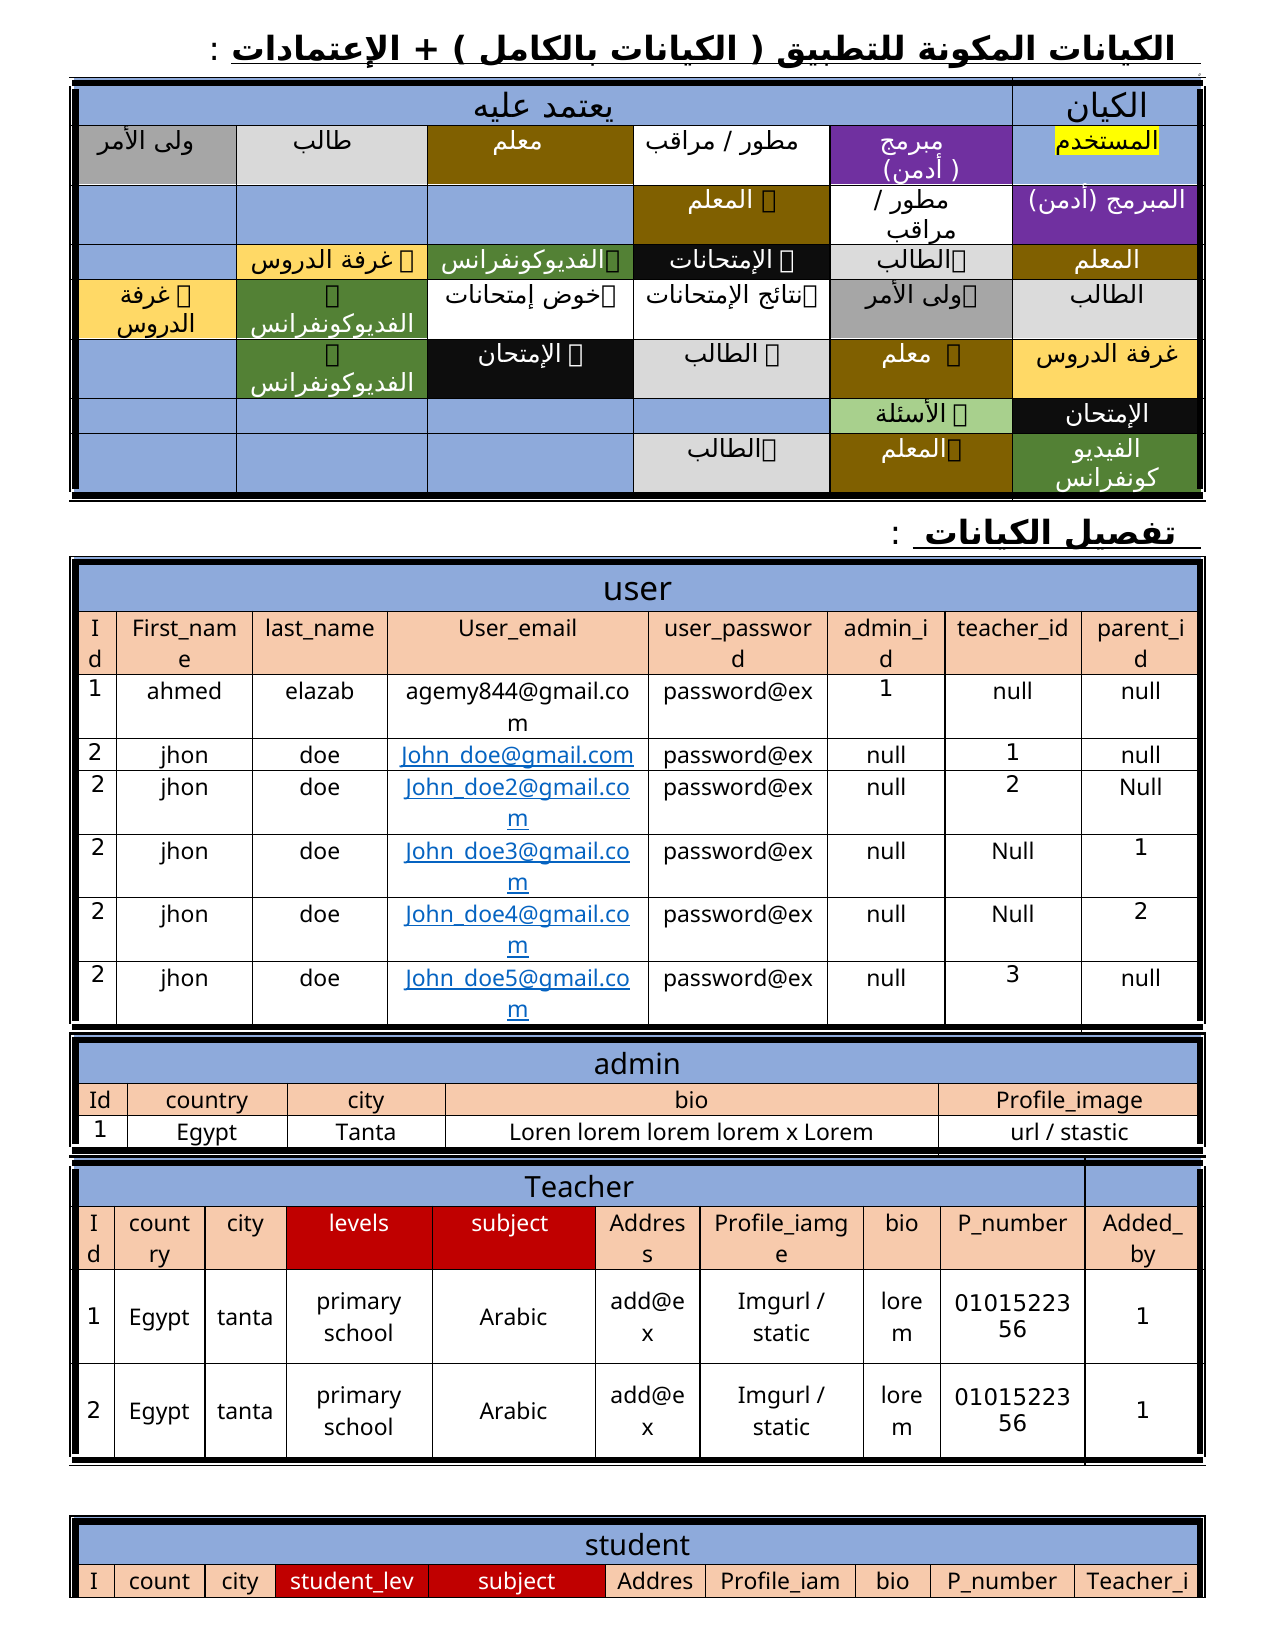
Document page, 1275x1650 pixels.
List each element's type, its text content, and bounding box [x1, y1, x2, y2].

table_cell 3 [946, 962, 1081, 1024]
table_cell subject [433, 1207, 595, 1269]
table_cell Arabic [433, 1364, 595, 1457]
table_cell url / stastic [939, 1116, 1201, 1147]
table_cell Null [1082, 771, 1197, 833]
table_cell Added_by [1086, 1207, 1197, 1269]
table_cell [237, 399, 427, 433]
table_cell jhon [117, 771, 252, 833]
table_cell country [115, 1207, 204, 1269]
table_cell bio [864, 1207, 940, 1269]
table_cell doe [253, 739, 387, 770]
table_cell 2 [79, 771, 116, 833]
table_cell password@ex [649, 962, 827, 1024]
table_cell tanta [206, 1364, 286, 1457]
table_cell ✅ الإمتحانات [634, 245, 829, 279]
table_cell null [1082, 675, 1197, 738]
table_cell [634, 399, 829, 433]
table_cell add@ex [596, 1270, 699, 1363]
table_cell primary school [287, 1270, 432, 1363]
table_cell doe [253, 962, 387, 1024]
table_cell المعلم [1013, 245, 1197, 279]
table_cell الإمتحان [1013, 399, 1197, 433]
table_cell city [288, 1084, 445, 1115]
table_cell password@ex [649, 835, 827, 897]
table_cell [237, 434, 427, 492]
table_cell tanta [206, 1270, 286, 1363]
table_header Teacher [74, 1166, 1084, 1206]
table_cell ✅ معلم [831, 340, 1012, 398]
table_cell Loren lorem lorem lorem x Lorem [446, 1116, 938, 1147]
table_cell lorem [864, 1270, 940, 1363]
table_cell null [1082, 962, 1201, 1024]
table_cell Null [946, 898, 1081, 961]
table_cell subject [429, 1565, 605, 1597]
table_cell John_doe3@gmail.com [388, 835, 648, 897]
table_cell الفيديو كونفرانس [1013, 434, 1201, 492]
table_cell 1 [828, 675, 944, 738]
table_cell null [828, 898, 944, 961]
table_cell Id [79, 1207, 114, 1269]
table_cell John_doe5@gmail.com [388, 962, 648, 1024]
table_cell User_email [388, 612, 648, 674]
table_cell city [206, 1565, 275, 1597]
table_cell [79, 245, 236, 279]
table_cell ahmed [117, 675, 252, 738]
table_cell 1 [946, 739, 1081, 770]
table_cell bio [856, 1565, 930, 1597]
table_cell Id [79, 1084, 127, 1115]
table_cell ✅ غرفة الدروس [79, 280, 236, 338]
table_cell ✅ولى الأمر [79, 126, 236, 184]
table_cell ✅ معلم [428, 126, 633, 184]
table_cell [79, 399, 236, 433]
table_cell Egypt [128, 1116, 287, 1147]
table_cell ✅ الإمتحان [428, 340, 633, 398]
table_cell admin_id [828, 612, 944, 674]
table_cell student_level [276, 1565, 428, 1597]
table_cell last_name [253, 612, 387, 674]
table_cell [428, 399, 633, 433]
table_cell P_number [931, 1565, 1074, 1597]
table_cell null [828, 835, 944, 897]
table_cell [428, 434, 633, 492]
table_header الكيان [1013, 86, 1201, 125]
table_cell 1 [1086, 1364, 1201, 1457]
table_cell Profile_iamge [701, 1207, 863, 1269]
table_cell levels [287, 1207, 432, 1269]
table_cell 0101522356 [941, 1364, 1084, 1457]
table_cell Imgurl / static [701, 1270, 863, 1363]
table_cell Id [79, 1565, 114, 1597]
table_cell 2 [79, 835, 116, 897]
table_cell 2 [74, 962, 116, 1024]
table_cell primary school [287, 1364, 432, 1457]
table_cell 2 [79, 898, 116, 961]
table_cell 2 [1082, 898, 1197, 961]
table_cell 1 [1086, 1270, 1197, 1363]
table_cell password@ex [649, 739, 827, 770]
table_cell lorem [864, 1364, 940, 1457]
table_cell 1 [74, 1116, 127, 1147]
table_cell doe [253, 835, 387, 897]
table_cell الطالب [1013, 280, 1197, 338]
table_cell ❎نتائج الإمتحانات [634, 280, 829, 338]
table_cell Tanta [288, 1116, 445, 1147]
table_cell Arabic [433, 1270, 595, 1363]
table_cell ✅ المعلم [634, 186, 829, 244]
table_cell jhon [117, 835, 252, 897]
table_cell city [206, 1207, 286, 1269]
table_cell bio [446, 1084, 938, 1115]
table_cell المستخدم [1013, 126, 1197, 184]
table_cell [428, 186, 633, 244]
table_cell password@ex [649, 675, 827, 738]
table_cell null [828, 962, 944, 1024]
table_header يعتمد عليه [74, 86, 1012, 125]
table_cell ✅مطور / مراقب [634, 126, 829, 184]
table_header [1086, 1166, 1201, 1206]
table_cell ✅مبرمج ( أدمن) [831, 126, 1012, 184]
table_cell Null [946, 835, 1081, 897]
table_cell Profile_iamge [706, 1565, 855, 1597]
table_cell 1 [1082, 835, 1197, 897]
text 🔴 تفصيل الكيانات : [74, 514, 1201, 553]
table_cell password@ex [649, 771, 827, 833]
table_cell ✅طالب [237, 126, 427, 184]
table_cell ✅الطالب [831, 245, 1012, 279]
table_cell agemy844@gmail.com [388, 675, 648, 738]
table_cell Id [79, 612, 116, 674]
table_cell Egypt [115, 1270, 204, 1363]
table_cell Address [596, 1207, 699, 1269]
table_cell elazab [253, 675, 387, 738]
table_cell Profile_image [939, 1084, 1197, 1115]
table_cell doe [253, 771, 387, 833]
table_cell Address [606, 1565, 705, 1597]
table_cell password@ex [649, 898, 827, 961]
table_cell country [115, 1565, 204, 1597]
table_cell parent_id [1082, 612, 1197, 674]
table_cell First_name [117, 612, 252, 674]
table_cell Teacher_id [1075, 1565, 1197, 1597]
table_cell ✅المعلم [831, 434, 1012, 492]
table_header student [79, 1525, 1197, 1564]
table_cell 2 [79, 739, 116, 770]
table_cell null [946, 675, 1081, 738]
table_cell المبرمج (أدمن) [1013, 186, 1197, 244]
table_cell [237, 186, 427, 244]
table_cell teacher_id [946, 612, 1081, 674]
table_cell P_number [941, 1207, 1084, 1269]
table_cell jhon [117, 739, 252, 770]
table_cell ✅ الطالب [634, 340, 829, 398]
table_cell null [1082, 739, 1197, 770]
table_cell jhon [117, 898, 252, 961]
table_header user [79, 565, 1197, 611]
table_cell John_doe4@gmail.com [388, 898, 648, 961]
table_cell Egypt [115, 1364, 204, 1457]
table_cell null [828, 739, 944, 770]
table_cell 0101522356 [941, 1270, 1084, 1363]
table_cell غرفة الدروس [1013, 340, 1197, 398]
table_cell null [828, 771, 944, 833]
table_cell ✅مطور / مراقب [831, 186, 1012, 244]
table_cell add@ex [596, 1364, 699, 1457]
table_cell ✅الطالب [634, 434, 829, 492]
table_cell ✅الفديوكونفرانس [237, 340, 427, 398]
table_header admin [79, 1043, 1197, 1083]
table_cell user_password [649, 612, 827, 674]
table_cell ✅ الأسئلة [831, 399, 1012, 433]
text 🔴 الكيانات المكونة للتطبيق ( الكيانات بالكامل ) + الإعتمادات : [74, 29, 1201, 68]
table_cell ✅ غرفة الدروس [237, 245, 427, 279]
table_cell 2 [946, 771, 1081, 833]
table_cell [74, 434, 236, 492]
table_cell ✅الفديوكونفرانس [237, 280, 427, 338]
table_cell John_doe2@gmail.com [388, 771, 648, 833]
table_cell country [128, 1084, 287, 1115]
table_cell [79, 340, 236, 398]
table_cell ✅ولى الأمر [831, 280, 1012, 338]
table_cell ✅الفديوكونفرانس [428, 245, 633, 279]
table_cell 1 [79, 1270, 114, 1363]
table_cell doe [253, 898, 387, 961]
table_cell 2 [74, 1364, 114, 1457]
table_cell 1 [79, 675, 116, 738]
table_cell Imgurl / static [701, 1364, 863, 1457]
table_cell jhon [117, 962, 252, 1024]
table_cell ❎خوض إمتحانات [428, 280, 633, 338]
table_cell John_doe@gmail.com [388, 739, 648, 770]
table_cell [79, 186, 236, 244]
